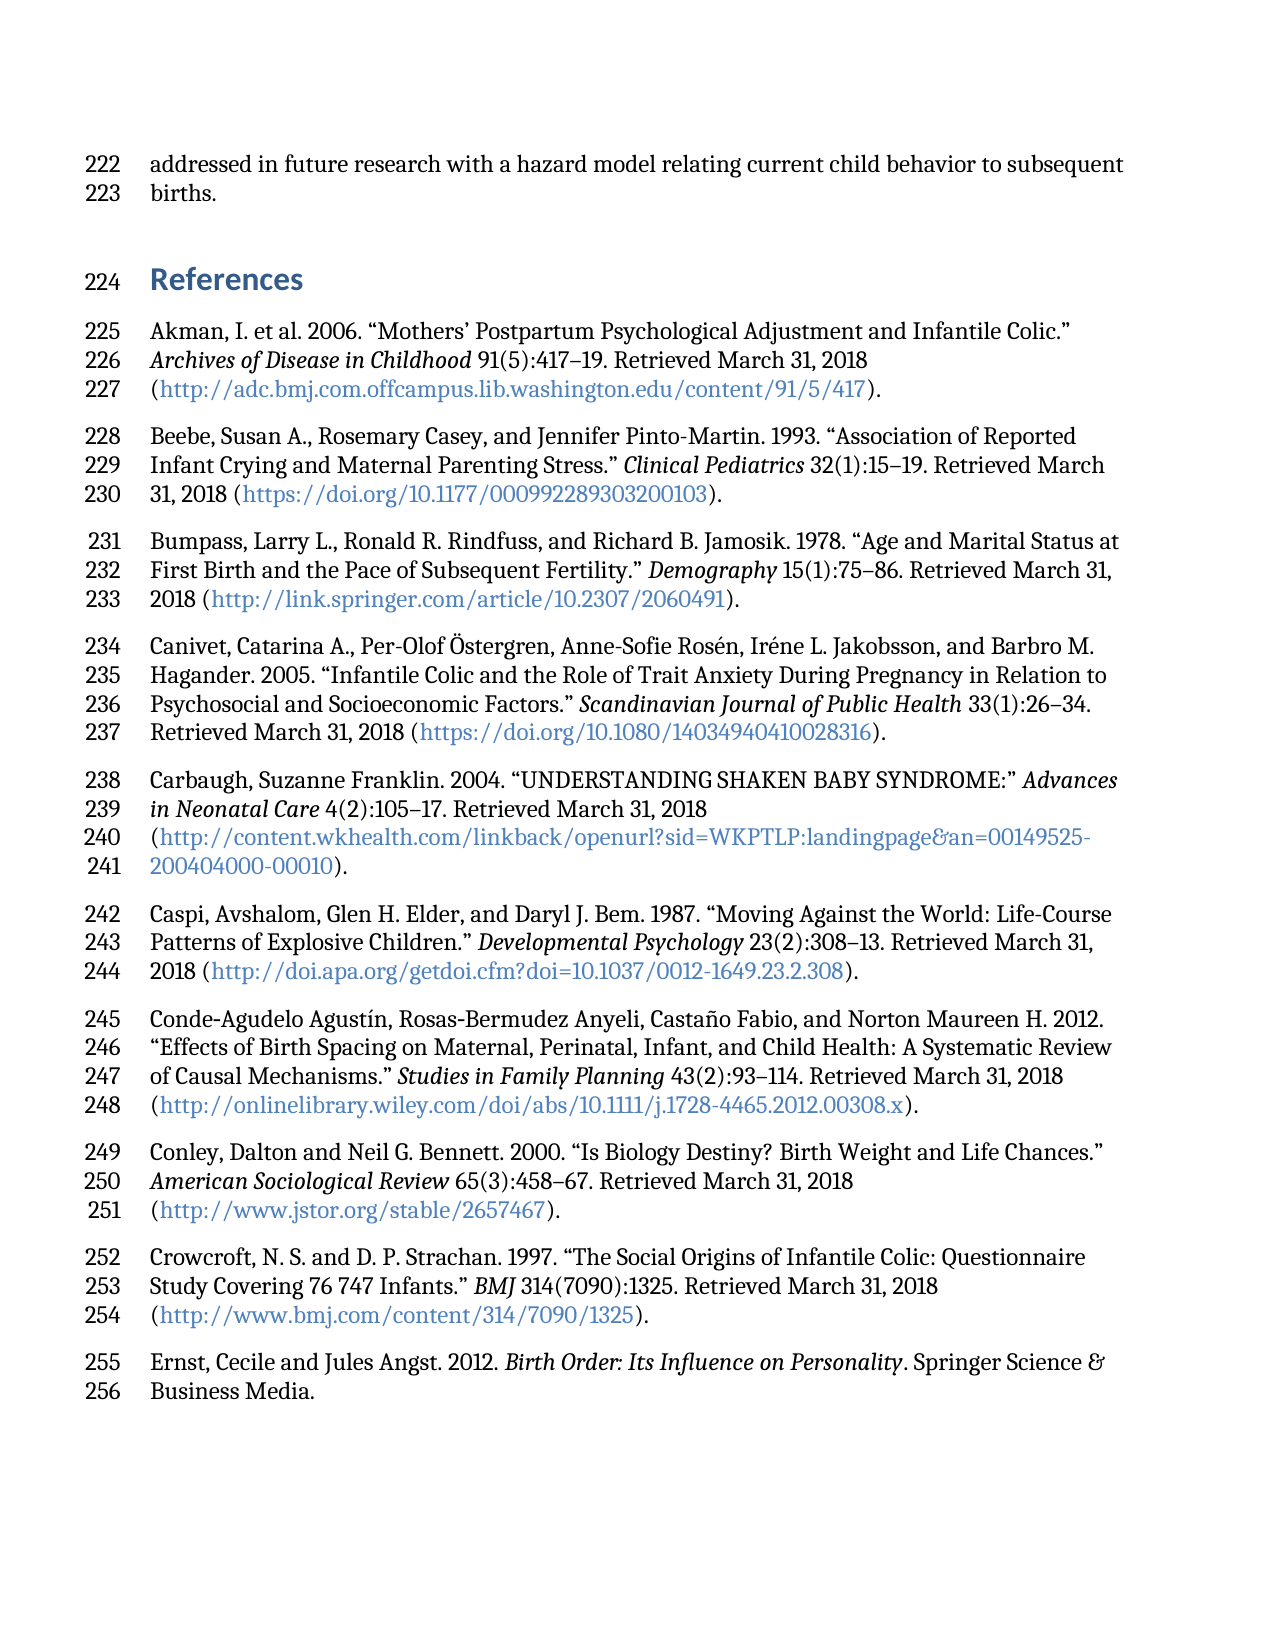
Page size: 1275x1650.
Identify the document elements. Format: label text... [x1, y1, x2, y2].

text Akman, I. et al. 2006. “Mothers’ Postpartum Psychological Adjustment and Infantile Colic.” Archives of Disease in Childhood 91(5):417–19. Retrieved March 31, 2018 (http://adc.bmj.com.offcampus.lib.washington.edu/content/91/5/417). [150, 317, 1125, 403]
text Bumpass, Larry L., Ronald R. Rindfuss, and Richard B. Jamosik. 1978. “Age and Marital Status at First Birth and the Pace of Subsequent Fertility.” Demography 15(1):75–86. Retrieved March 31, 2018 (http://link.springer.com/article/10.2307/2060491). [150, 527, 1125, 613]
text Caspi, Avshalom, Glen H. Elder, and Daryl J. Bem. 1987. “Moving Against the World: Life-Course Patterns of Explosive Children.” Developmental Psychology 23(2):308–13. Retrieved March 31, 2018 (http://doi.apa.org/getdoi.cfm?doi=10.1037/0012-1649.23.2.308). [150, 899, 1125, 986]
text Beebe, Susan A., Rosemary Casey, and Jennifer Pinto-Martin. 1993. “Association of Reported Infant Crying and Maternal Parenting Stress.” Clinical Pediatrics 32(1):15–19. Retrieved March 31, 2018 (https://doi.org/10.1177/000992289303200103). [150, 422, 1125, 508]
text Crowcroft, N. S. and D. P. Strachan. 1997. “The Social Origins of Infantile Colic: Questionnaire Study Covering 76 747 Infants.” BMJ 314(7090):1325. Retrieved March 31, 2018 (http://www.bmj.com/content/314/7090/1325). [150, 1243, 1125, 1329]
text Canivet, Catarina A., Per-Olof Östergren, Anne-Sofie Rosén, Iréne L. Jakobsson, and Barbro M. Hagander. 2005. “Infantile Colic and the Role of Trait Anxiety During Pregnancy in Relation to Psychosocial and Socioeconomic Factors.” Scandinavian Journal of Public Health 33(1):26–34. Retrieved March 31, 2018 (https://doi.org/10.1080/14034940410028316). [150, 632, 1125, 747]
subtitle References [150, 257, 1125, 298]
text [150, 150, 1125, 207]
text Ernst, Cecile and Jules Angst. 2012. Birth Order: Its Influence on Personality. Springer Science & Business Media. [150, 1348, 1125, 1406]
text Conley, Dalton and Neil G. Bennett. 2000. “Is Biology Destiny? Birth Weight and Life Chances.” American Sociological Review 65(3):458–67. Retrieved March 31, 2018 (http://www.jstor.org/stable/2657467). [150, 1138, 1125, 1224]
text Carbaugh, Suzanne Franklin. 2004. “UNDERSTANDING SHAKEN BABY SYNDROME:” Advances in Neonatal Care 4(2):105–17. Retrieved March 31, 2018 (http://content.wkhealth.com/linkback/openurl?sid=WKPTLP:landingpage&an=00149525-200404000-00010). [150, 766, 1125, 881]
text Conde‐Agudelo Agustín, Rosas‐Bermudez Anyeli, Castaño Fabio, and Norton Maureen H. 2012. “Effects of Birth Spacing on Maternal, Perinatal, Infant, and Child Health: A Systematic Review of Causal Mechanisms.” Studies in Family Planning 43(2):93–114. Retrieved March 31, 2018 (http://onlinelibrary.wiley.com/doi/abs/10.1111/j.1728-4465.2012.00308.x). [150, 1004, 1125, 1119]
